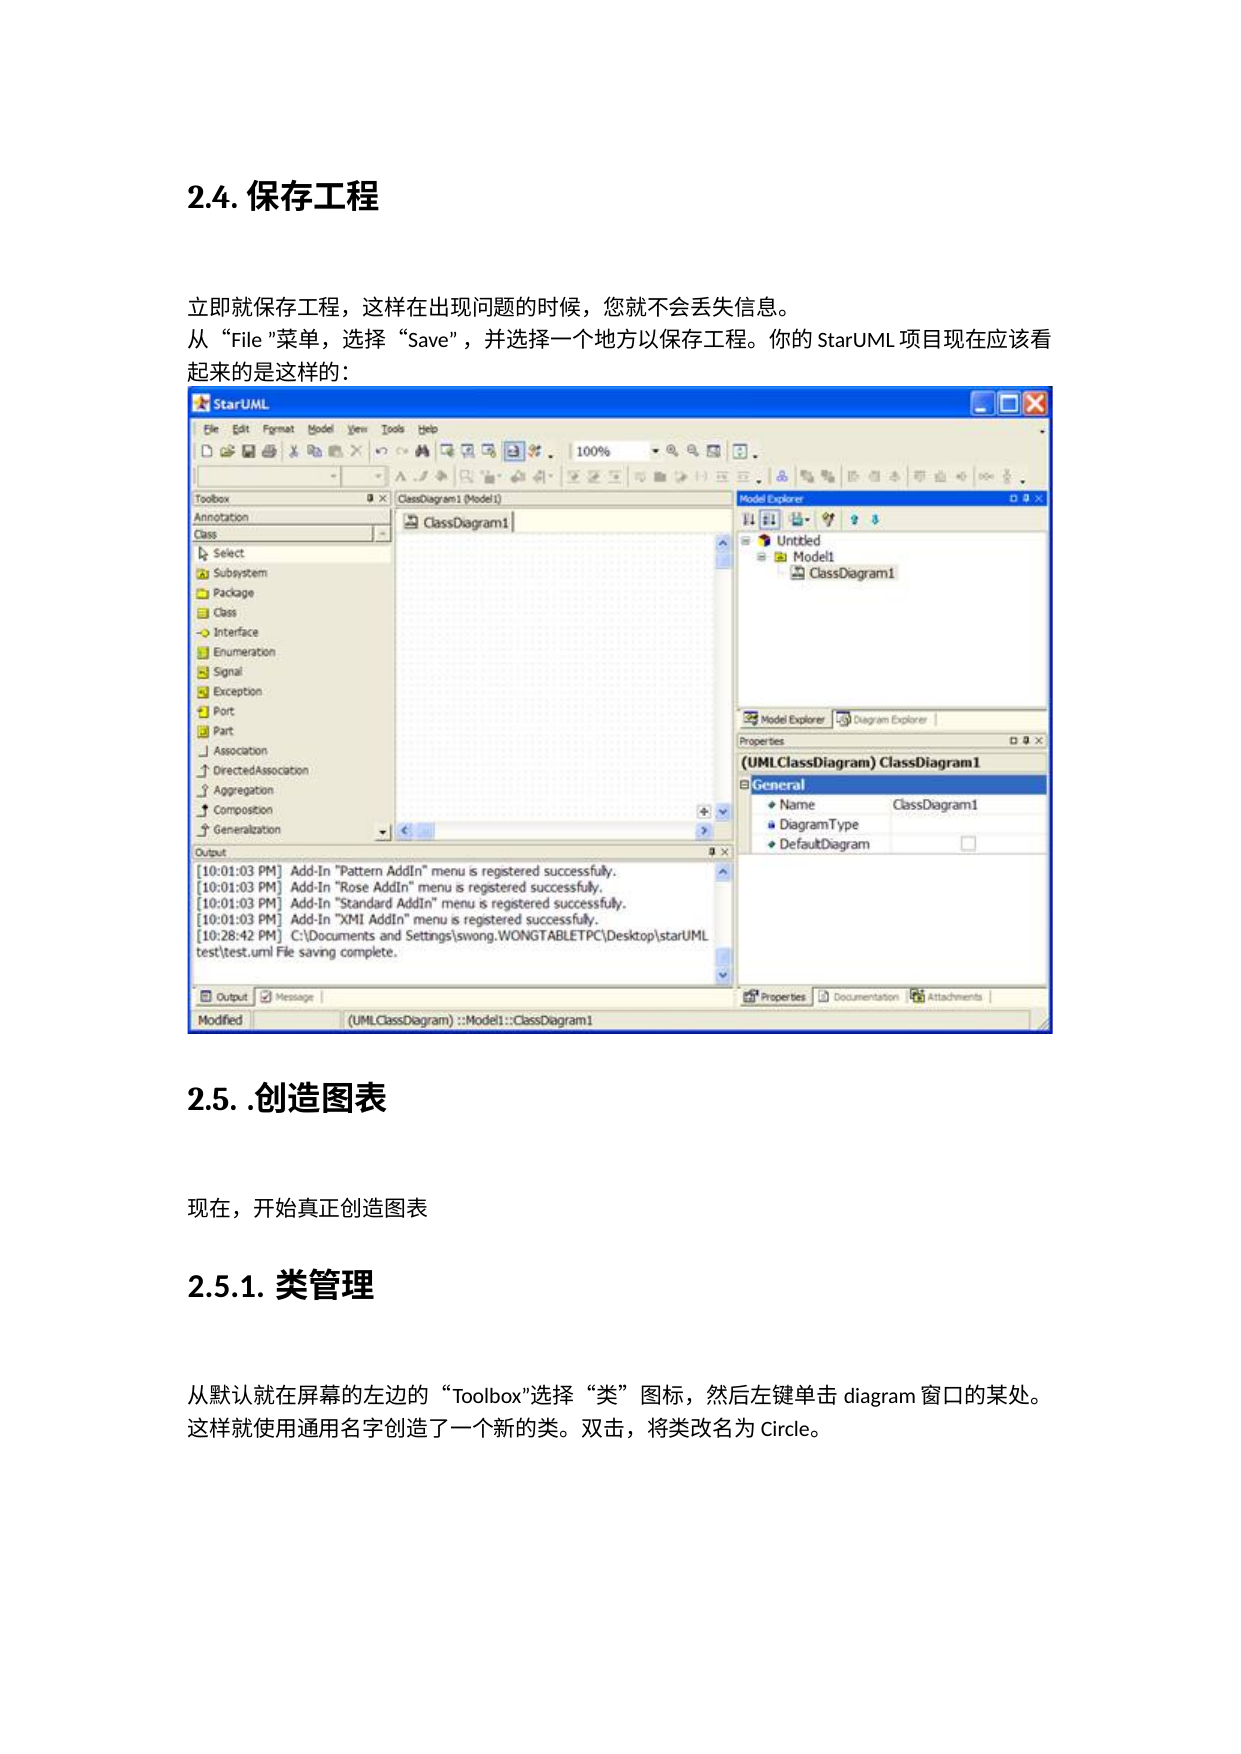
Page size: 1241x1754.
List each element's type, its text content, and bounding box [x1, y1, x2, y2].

text 从“File ”菜单，选择“Save” ，并选择一个地方以保存工程。你的StarUML项目现在应该看起来的是这样的： [187, 322, 1053, 386]
subtitle 保存工程 [187, 162, 1053, 227]
text 立即就保存工程，这样在出现问题的时候，您就不会丢失信息。 [187, 289, 1053, 322]
text 从默认就在屏幕的左边的“Toolbox”选择“类”图标，然后左键单击diagram窗口的某处。这样就使用通用名字创造了一个新的类。双击，将类改名为Circle。 [187, 1378, 1053, 1443]
text 现在，开始真正创造图表 [187, 1191, 1053, 1223]
picture [187, 386, 1053, 1034]
subtitle .创造图表 [187, 1064, 1053, 1129]
subtitle 类管理 [187, 1251, 1053, 1316]
